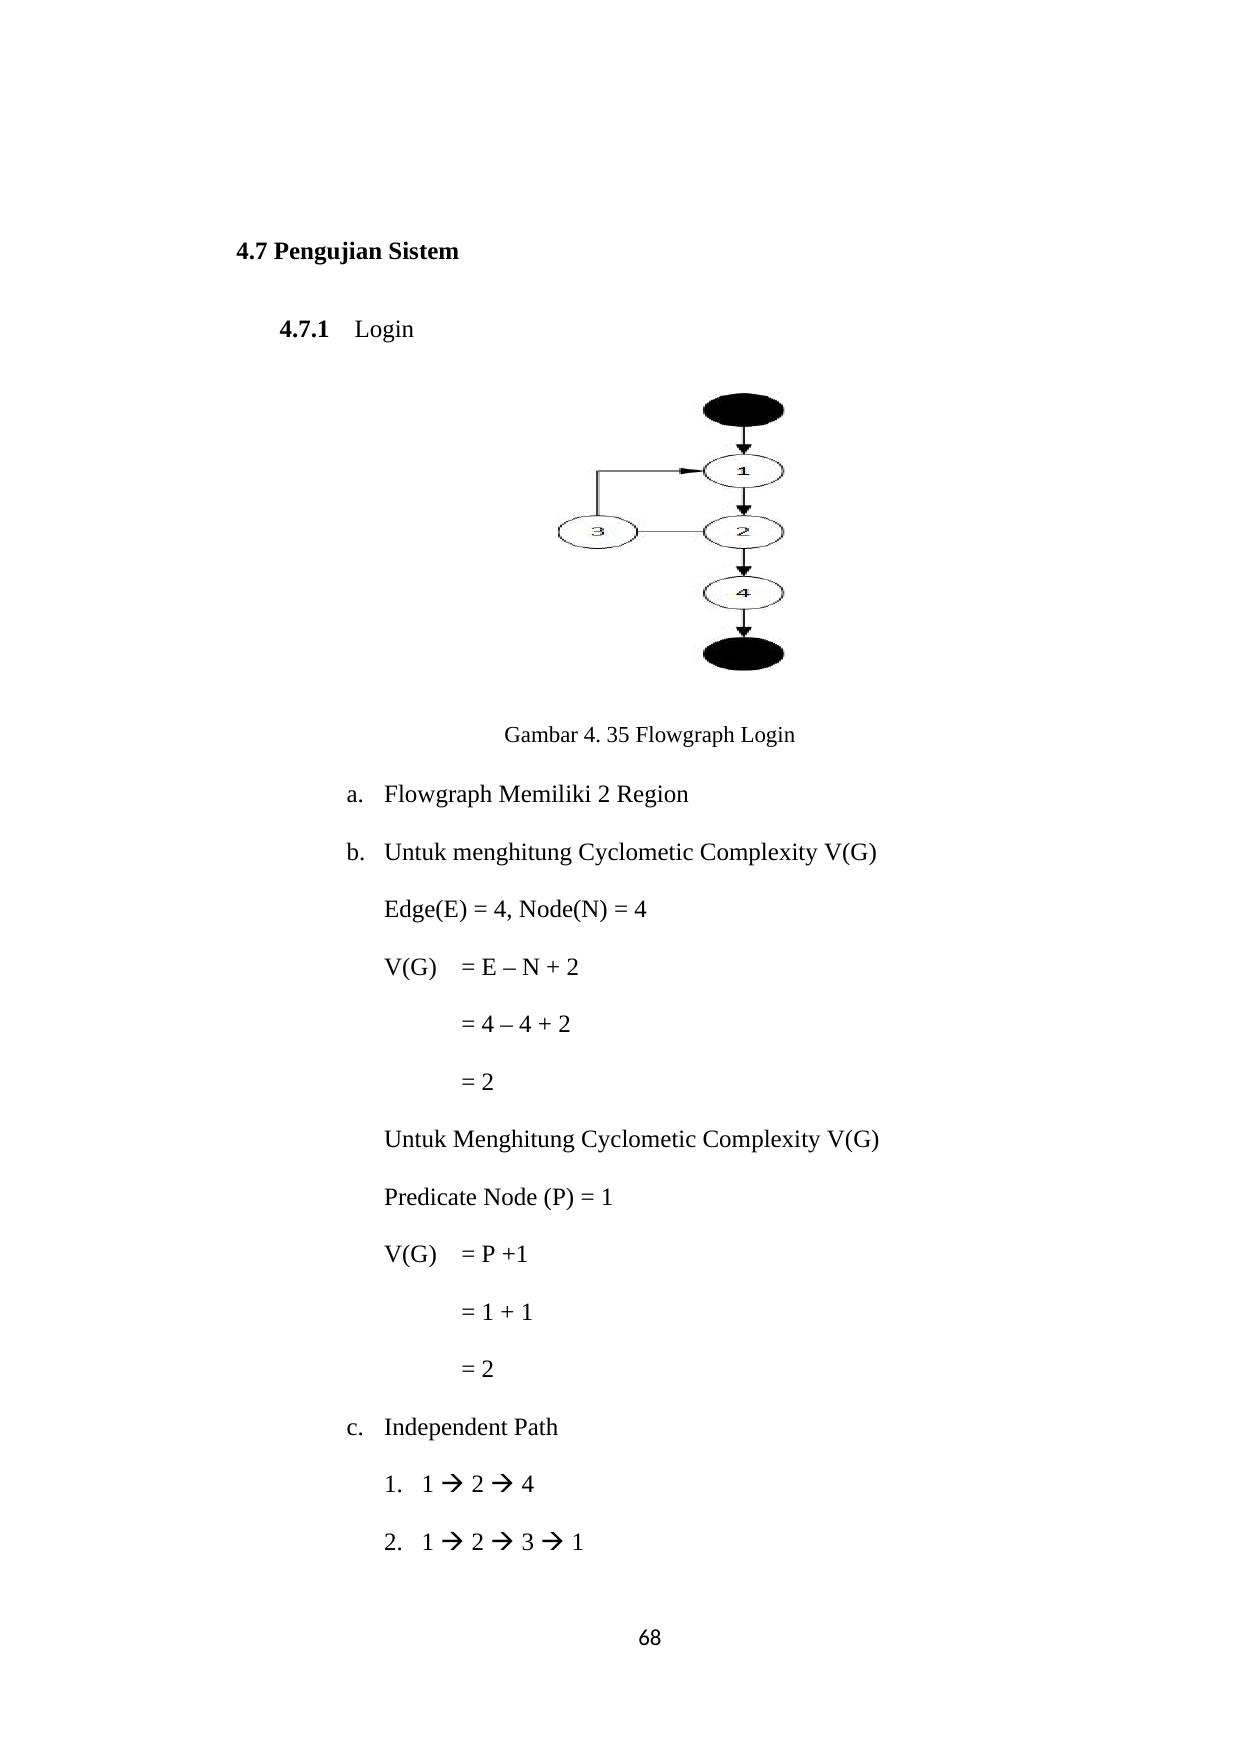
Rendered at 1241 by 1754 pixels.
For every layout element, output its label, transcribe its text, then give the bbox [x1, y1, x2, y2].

list = 1 + 1 [384, 1297, 1063, 1325]
text Gambar 4. 35 Flowgraph Login [236, 721, 1063, 747]
list = 4 – 4 + 2 [384, 1009, 1063, 1038]
list Independent Path [346, 1412, 1063, 1440]
list Untuk Menghitung Cyclometic Complexity V(G) [384, 1124, 1063, 1153]
list 1 2 3 1 [384, 1527, 1063, 1555]
list = 2 [384, 1354, 1063, 1383]
list = 2 [384, 1067, 1063, 1095]
list Flowgraph Memiliki 2 Region [346, 779, 1063, 808]
subtitle Login [279, 314, 1063, 343]
picture [557, 392, 785, 671]
list Edge(E) = 4, Node(N) = 4 [384, 894, 1063, 923]
list Predicate Node (P) = 1 [384, 1182, 1063, 1210]
list 1 2 4 [384, 1469, 1063, 1498]
list V(G) = P +1 [384, 1239, 1063, 1268]
list Untuk menghitung Cyclometic Complexity V(G) [346, 837, 1063, 865]
subtitle Pengujian Sistem [236, 236, 1063, 265]
list V(G) = E – N + 2 [384, 952, 1063, 980]
